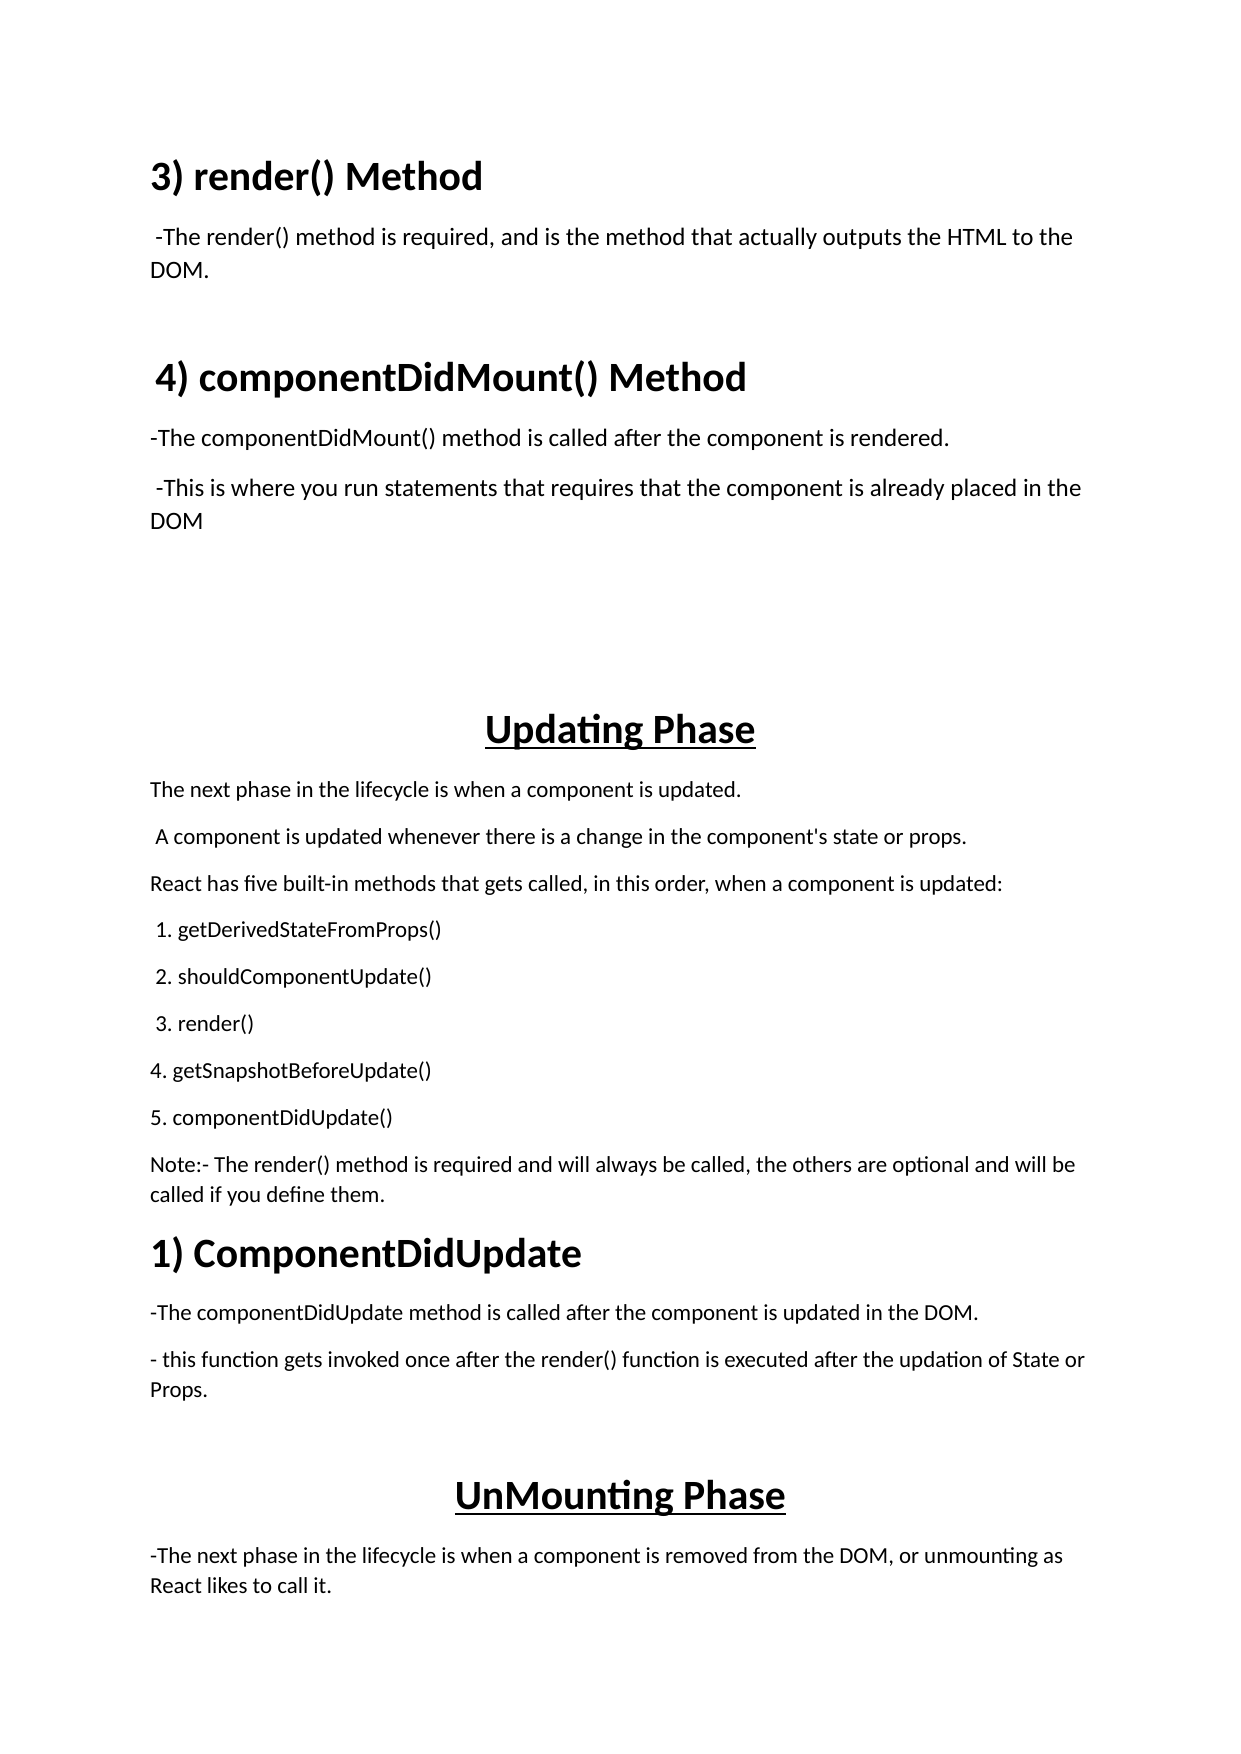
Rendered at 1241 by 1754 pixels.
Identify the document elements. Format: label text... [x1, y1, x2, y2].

text The next phase in the lifecycle is when a component is updated. [150, 775, 1090, 803]
text 5. componentDidUpdate() [150, 1103, 1090, 1131]
text 1) ComponentDidUpdate [150, 1227, 1090, 1278]
text Note:- The render() method is required and will always be called, the others are optional and will be called if you define them. [150, 1150, 1090, 1208]
text UnMounting Phase [150, 1469, 1090, 1520]
text 2. shouldComponentUpdate() [150, 962, 1090, 990]
text React has five built-in methods that gets called, in this order, when a component is updated: [150, 869, 1090, 897]
text Updating Phase [150, 703, 1090, 754]
text 3. render() [150, 1009, 1090, 1037]
text 4. getSnapshotBeforeUpdate() [150, 1056, 1090, 1084]
text -The componentDidUpdate method is called after the component is updated in the DOM. [150, 1298, 1090, 1327]
text - this function gets invoked once after the render() function is executed after the updation of State or Props. [150, 1345, 1090, 1404]
text -This is where you run statements that requires that the component is already placed in the DOM [150, 472, 1090, 536]
text 3) render() Method [150, 150, 1090, 201]
text 4) componentDidMount() Method [150, 351, 1090, 402]
text A component is updated whenever there is a change in the component's state or props. [150, 822, 1090, 850]
text -The componentDidMount() method is called after the component is rendered. [150, 422, 1090, 453]
text -The next phase in the lifecycle is when a component is removed from the DOM, or unmounting as React likes to call it. [150, 1541, 1090, 1599]
text 1. getDerivedStateFromProps() [150, 916, 1090, 943]
text -The render() method is required, and is the method that actually outputs the HTML to the DOM. [150, 222, 1090, 285]
